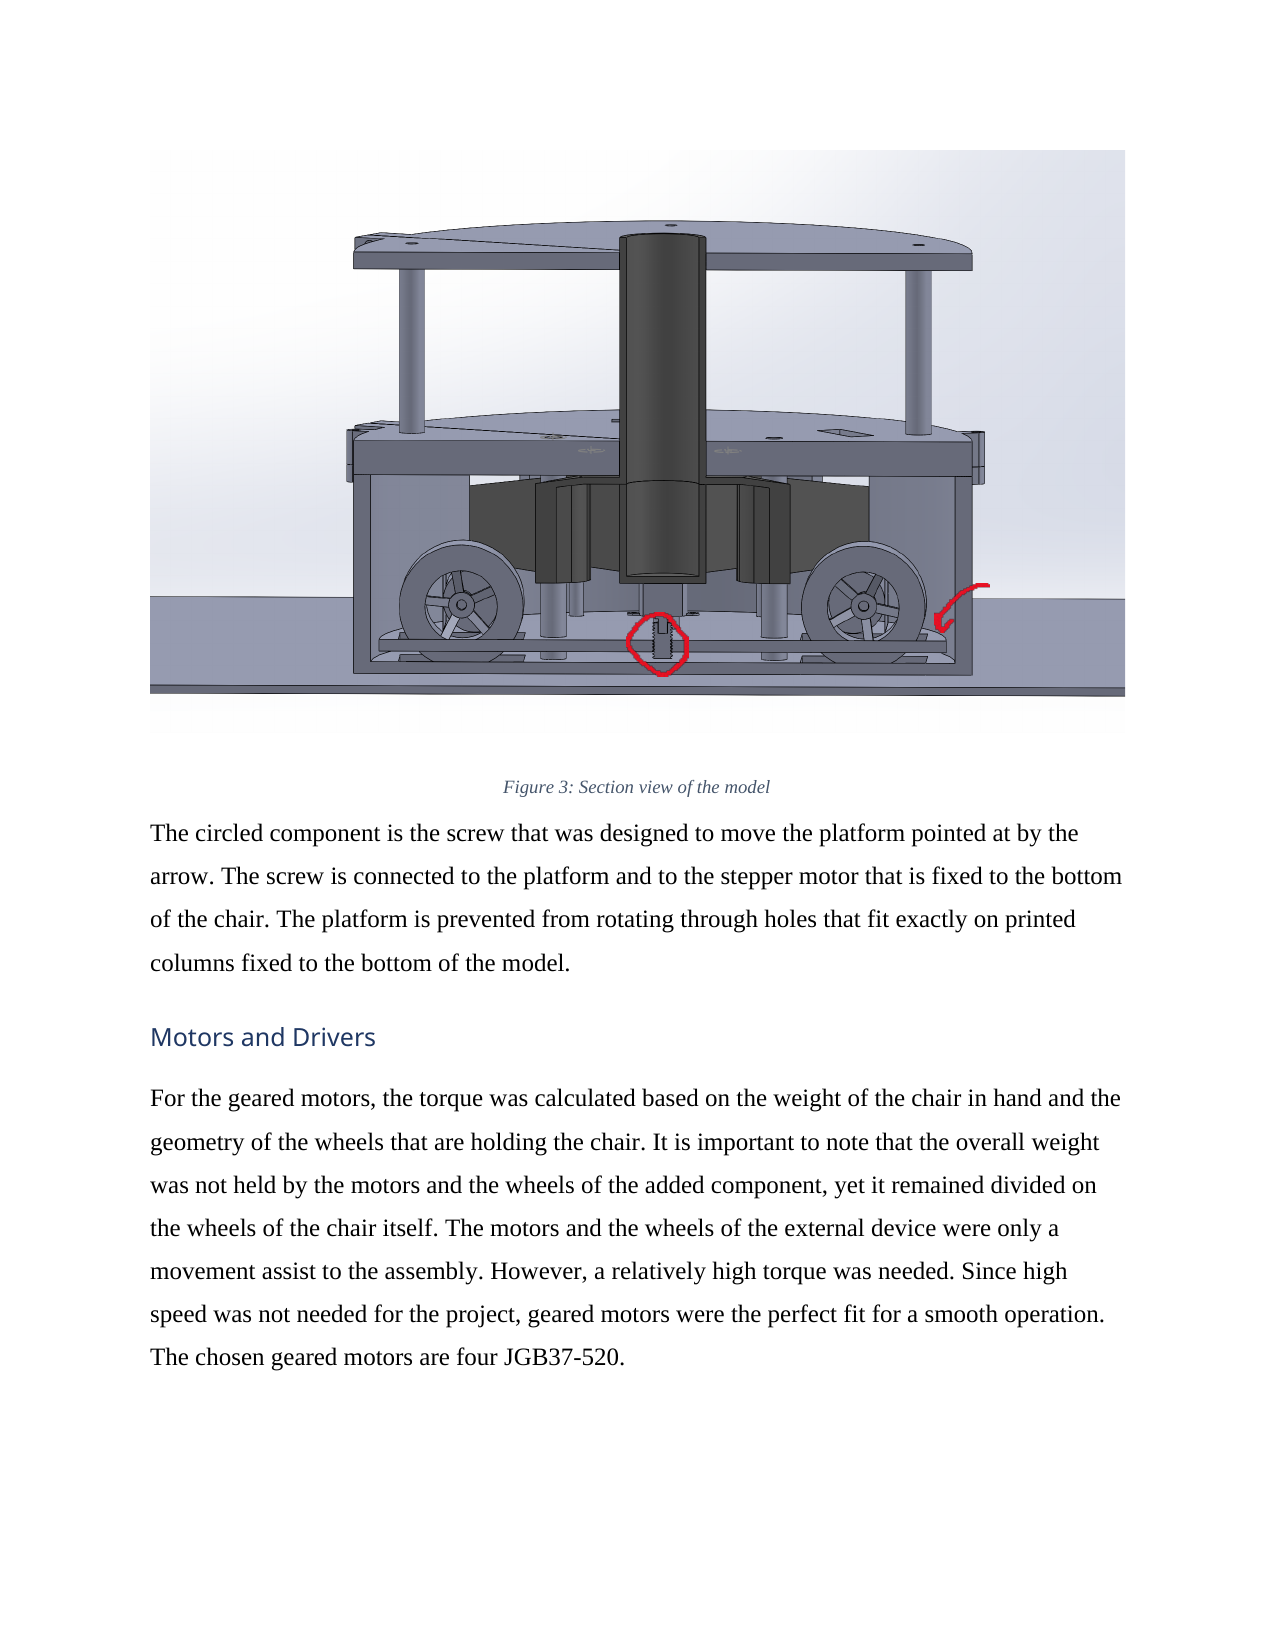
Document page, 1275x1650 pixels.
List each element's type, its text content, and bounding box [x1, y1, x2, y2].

text For the geared motors, the torque was calculated based on the weight of the chair in hand and the geometry of the wheels that are holding the chair. It is important to note that the overall weight was not held by the motors and the wheels of the added component, yet it remained divided on the wheels of the chair itself. The motors and the wheels of the external device were only a movement assist to the assembly. However, a relatively high torque was needed. Since high speed was not needed for the project, geared motors were the perfect fit for a smooth operation. The chosen geared motors are four JGB37-520. [150, 1083, 1125, 1371]
picture [150, 150, 1125, 733]
text The circled component is the screw that was designed to move the platform pointed at by the arrow. The screw is connected to the platform and to the stepper motor that is fixed to the bottom of the chair. The platform is prevented from rotating through holes that fit exactly on printed columns fixed to the bottom of the model. [150, 818, 1125, 976]
subtitle Motors and Drivers [150, 1020, 1125, 1054]
